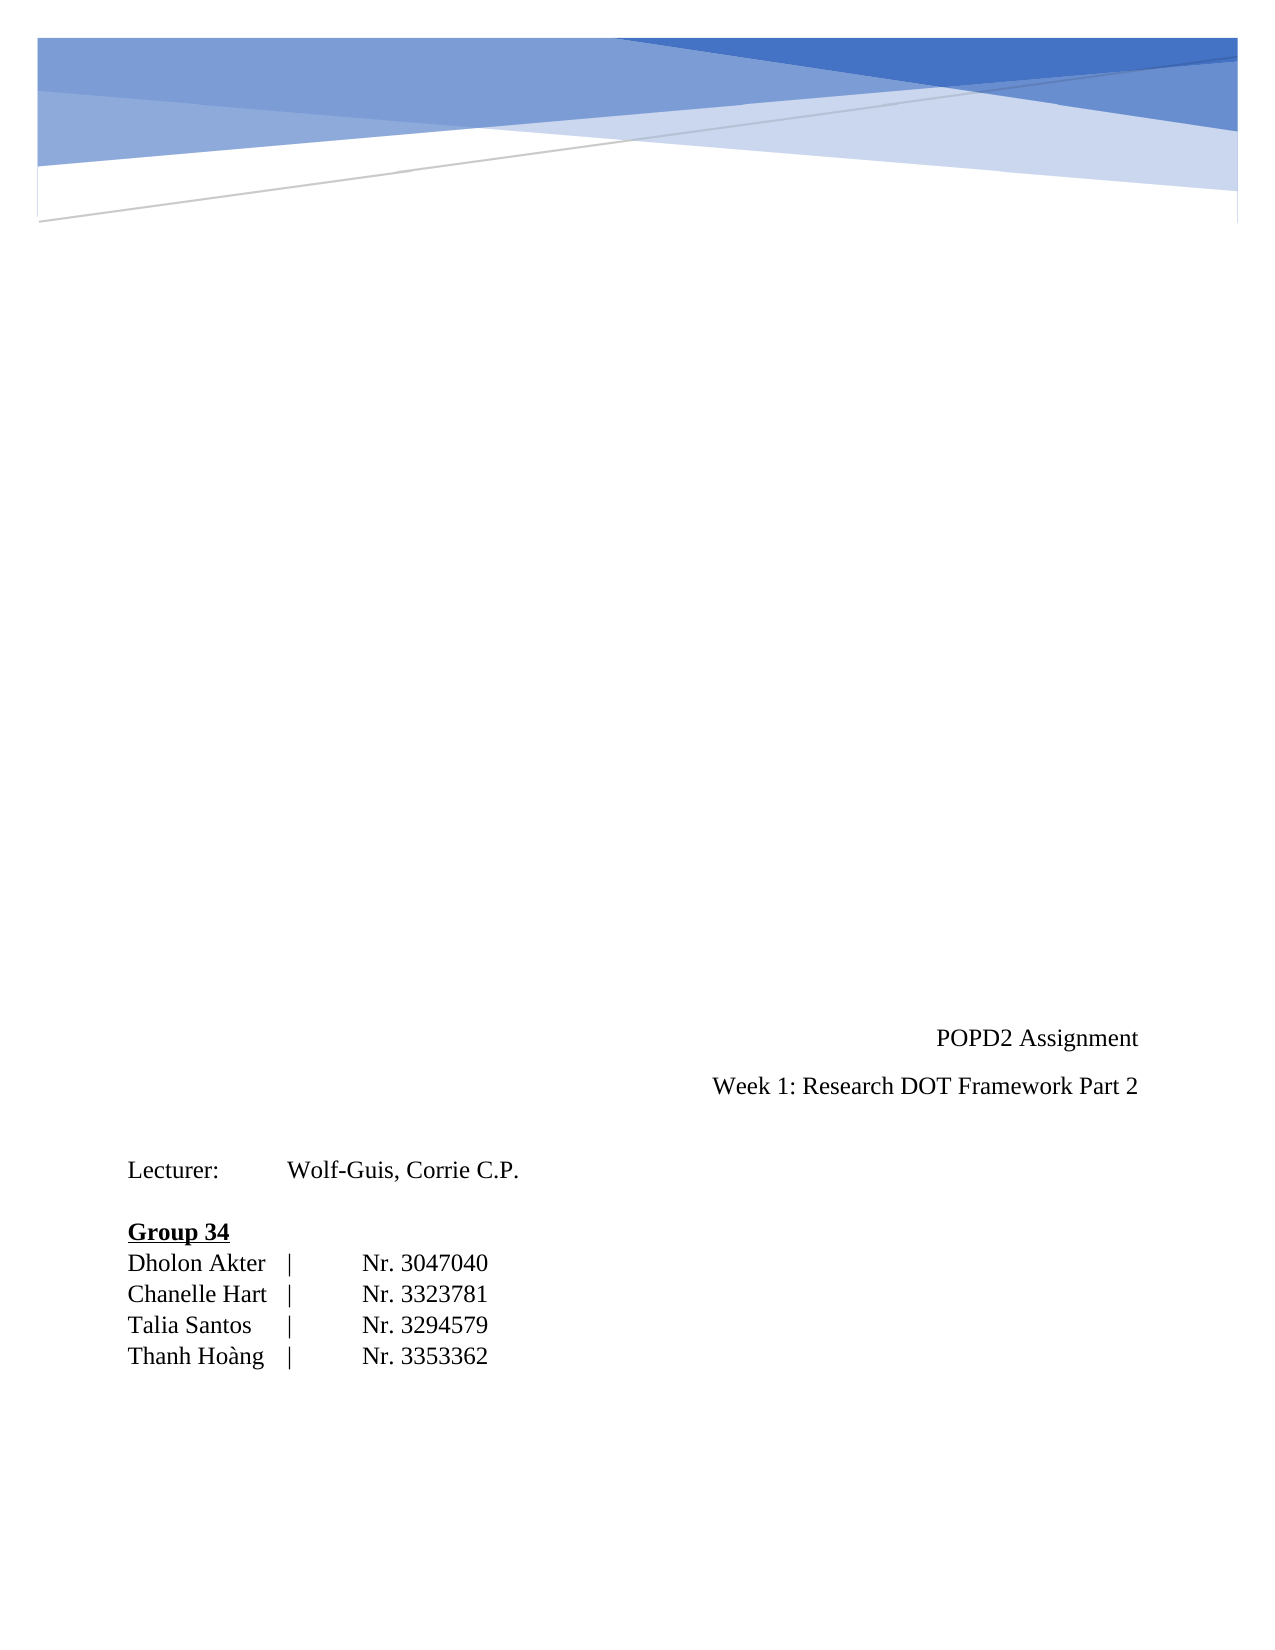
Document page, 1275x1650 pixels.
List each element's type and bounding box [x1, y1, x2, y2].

picture [37, 37, 1238, 238]
